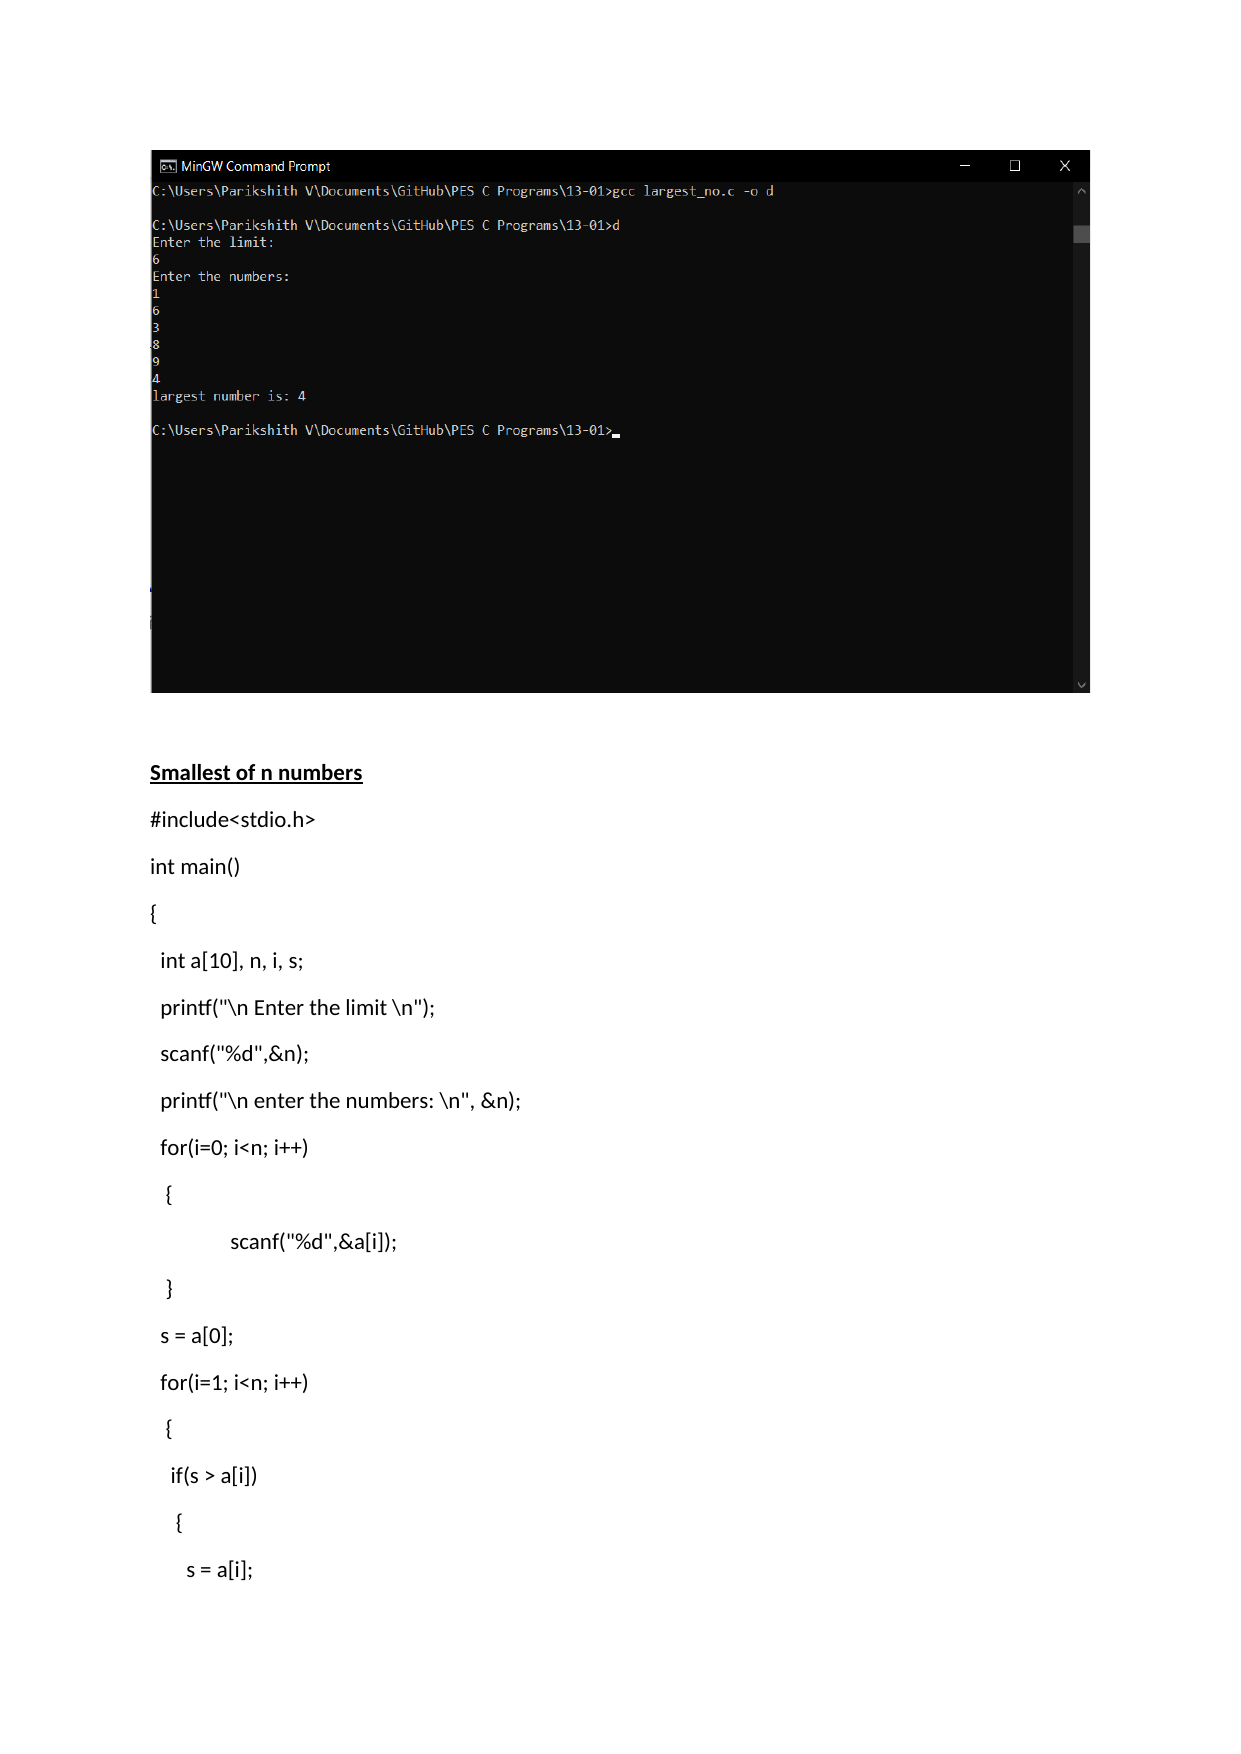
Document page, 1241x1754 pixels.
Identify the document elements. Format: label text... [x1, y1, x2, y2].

text int a[10], n, i, s; [150, 946, 1090, 974]
text for(i=1; i<n; i++) [150, 1368, 1090, 1396]
text { [150, 1508, 1090, 1536]
text { [150, 1180, 1090, 1208]
text } [150, 1274, 1090, 1302]
text printf("\n enter the numbers: \n", &n); [150, 1086, 1090, 1114]
text printf("\n Enter the limit \n"); [150, 993, 1090, 1021]
text for(i=0; i<n; i++) [150, 1133, 1090, 1161]
text scanf("%d",&n); [150, 1039, 1090, 1067]
text { [150, 1414, 1090, 1442]
text #include<stdio.h> [150, 805, 1090, 833]
text Smallest of n numbers [150, 758, 1090, 786]
text scanf("%d",&a[i]); [150, 1227, 1090, 1255]
text { [150, 899, 1090, 927]
text s = a[0]; [150, 1321, 1090, 1349]
text if(s > a[i]) [150, 1461, 1090, 1489]
text int main() [150, 852, 1090, 880]
picture [150, 150, 1091, 693]
text s = a[i]; [150, 1555, 1090, 1583]
